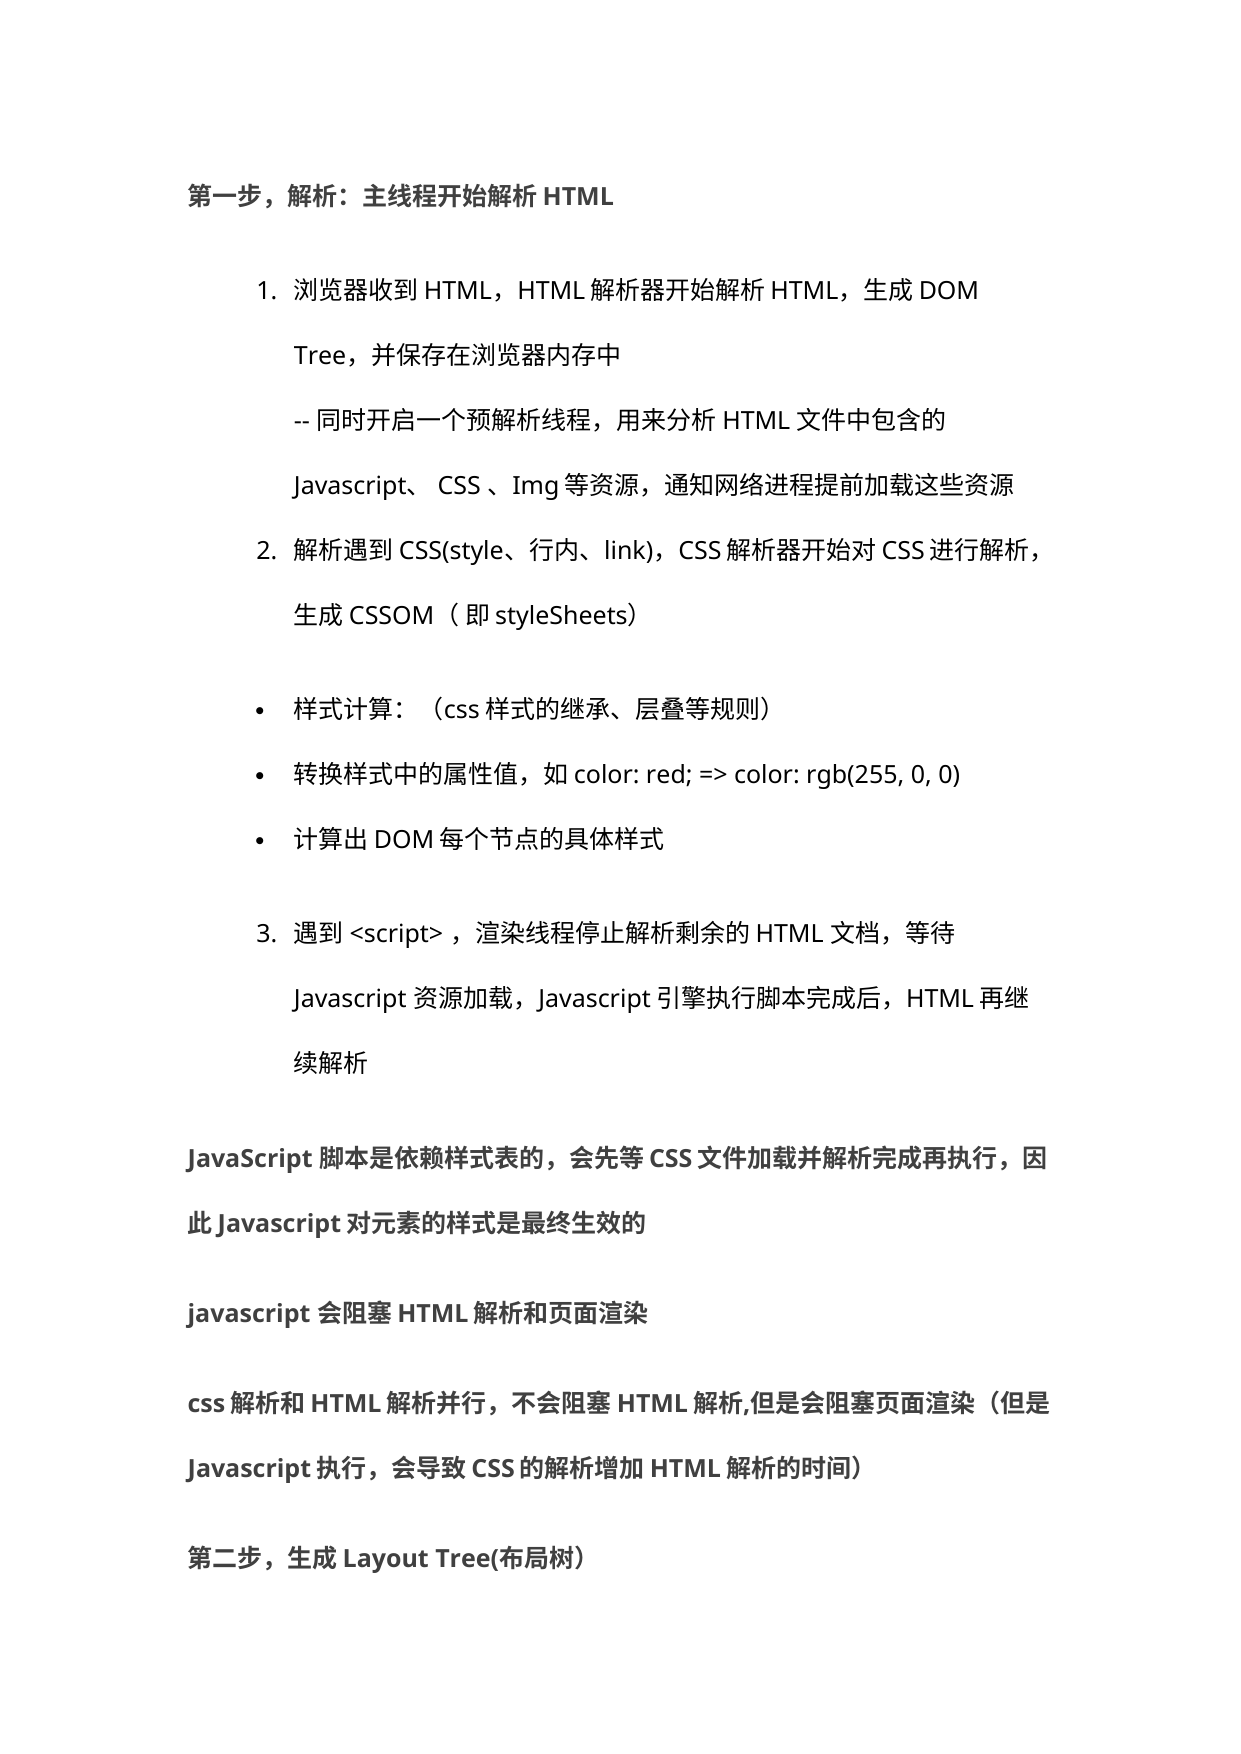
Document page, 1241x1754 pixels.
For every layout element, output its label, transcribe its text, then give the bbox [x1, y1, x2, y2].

list 遇到 <script> ，渲染线程停止解析剩余的 HTML 文档，等待Javascript 资源加载，Javascript引擎执行脚本完成后，HTML再继续解析 [256, 899, 1053, 1094]
list 浏览器收到HTML，HTML解析器开始解析HTML，生成DOM Tree，并保存在浏览器内存中 -- 同时开启一个预解析线程，用来分析 HTML 文件中包含的Javascript、 CSS 、Img等资源，通知网络进程提前加载这些资源 [256, 256, 1053, 516]
list 样式计算：（css样式的继承、层叠等规则） [256, 675, 1053, 740]
text 第一步，解析：主线程开始解析HTML [187, 162, 1053, 227]
text 第二步，生成Layout Tree(布局树） [187, 1524, 1053, 1589]
list 解析遇到CSS(style、行内、link)，CSS解析器开始对CSS进行解析，生成CSSOM（ 即styleSheets） [256, 516, 1053, 646]
text JavaScript 脚本是依赖样式表的，会先等CSS文件加载并解析完成再执行，因此Javascript对元素的样式是最终生效的 [187, 1124, 1053, 1254]
list 计算出DOM每个节点的具体样式 [256, 805, 1053, 870]
list 转换样式中的属性值，如color: red; => color: rgb(255, 0, 0) [256, 740, 1053, 805]
text javascript 会阻塞HTML解析和页面渲染 [187, 1279, 1053, 1344]
text css解析和HTML解析并行，不会阻塞HTML解析,但是会阻塞页面渲染（但是Javascript执行，会导致CSS的解析增加HTML解析的时间） [187, 1369, 1053, 1499]
